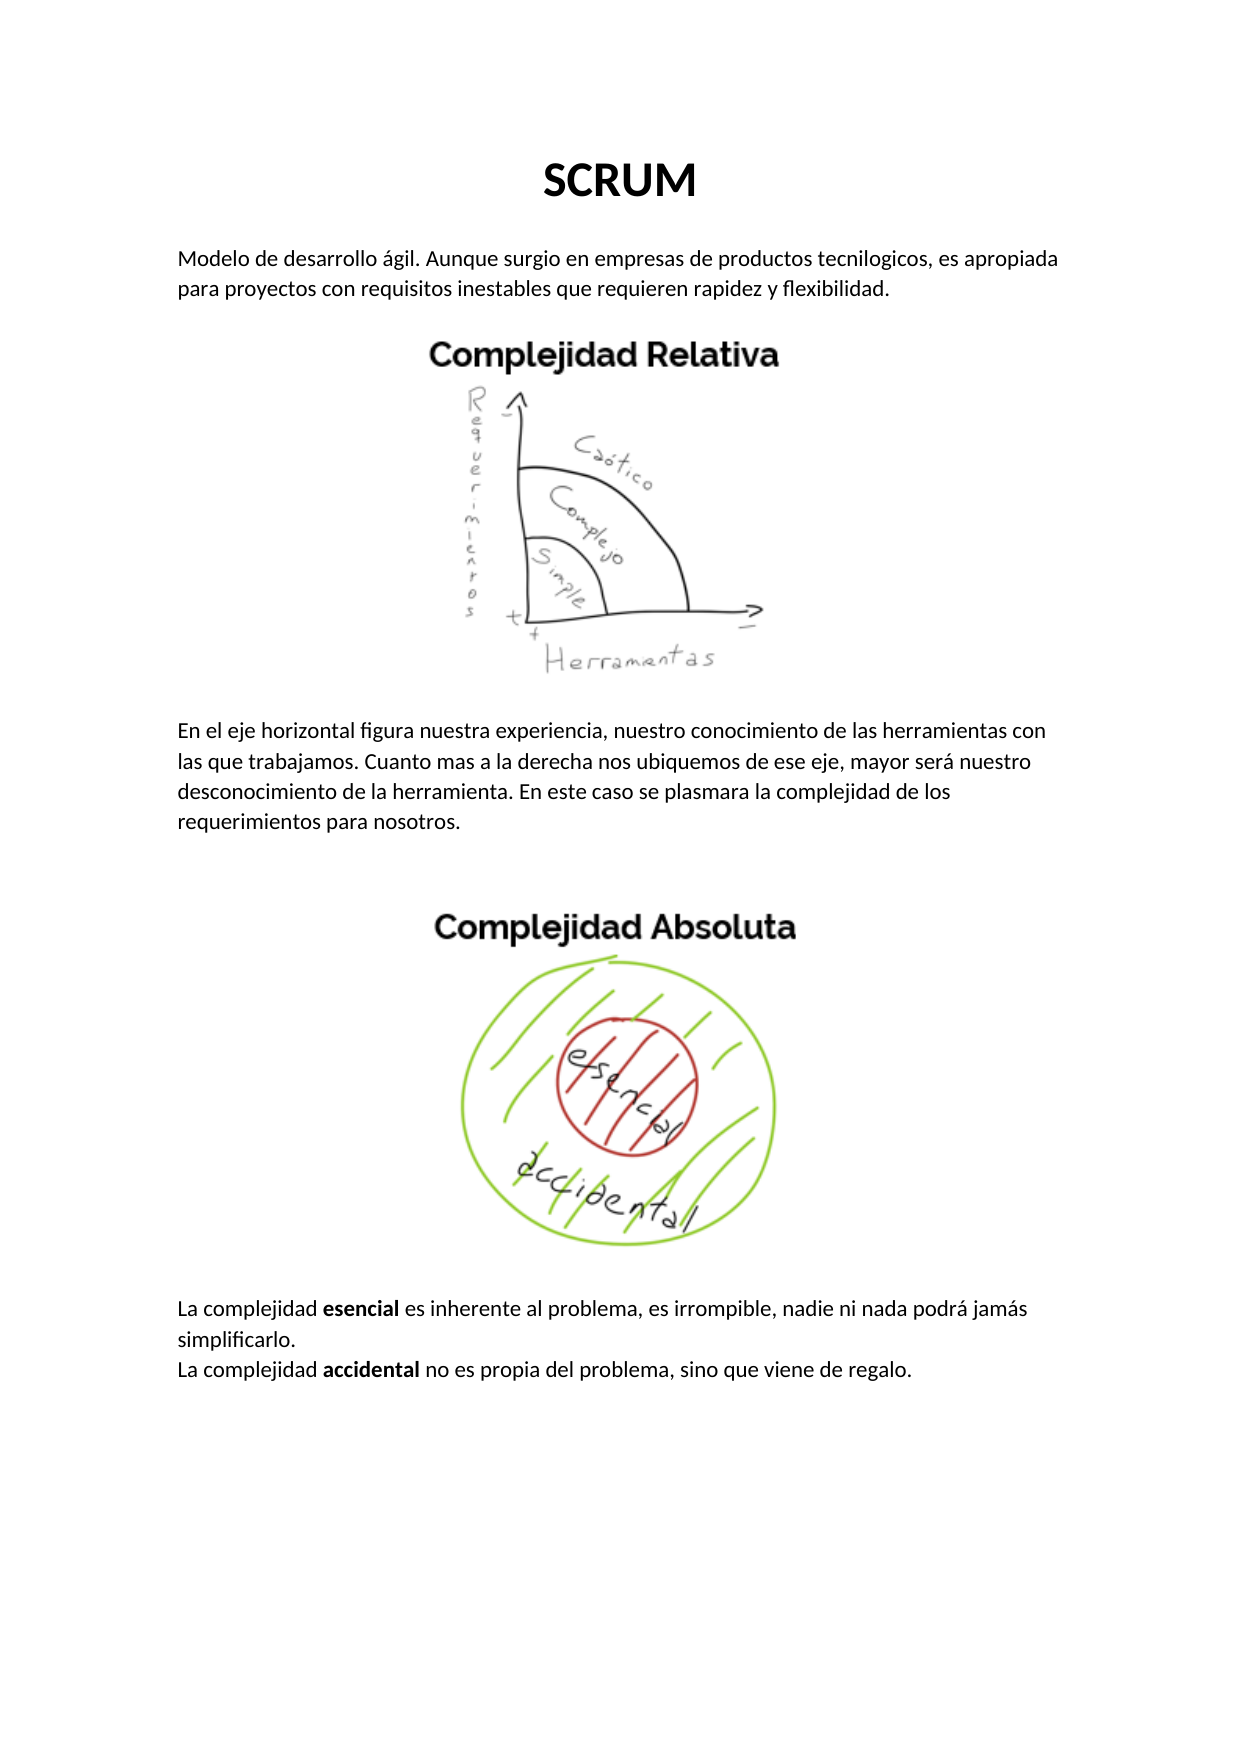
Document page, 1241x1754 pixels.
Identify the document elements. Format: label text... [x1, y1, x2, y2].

text SCRUM [177, 148, 1063, 209]
text La complejidad esencial es inherente al problema, es irrompible, nadie ni nada podrá jamás simplificarlo. La complejidad accidental no es propia del problema, sino que viene de regalo. [177, 1294, 1063, 1383]
picture [395, 334, 845, 685]
text Modelo de desarrollo ágil. Aunque surgio en empresas de productos tecnilogicos, es apropiada para proyectos con requisitos inestables que requieren rapidez y flexibilidad. [177, 244, 1063, 302]
text En el eje horizontal figura nuestra experiencia, nuestro conocimiento de las herramientas con las que trabajamos. Cuanto mas a la derecha nos ubiquemos de ese eje, mayor será nuestro desconocimiento de la herramienta. En este caso se plasmara la complejidad de los requerimientos para nosotros. [177, 717, 1063, 866]
picture [419, 897, 821, 1262]
